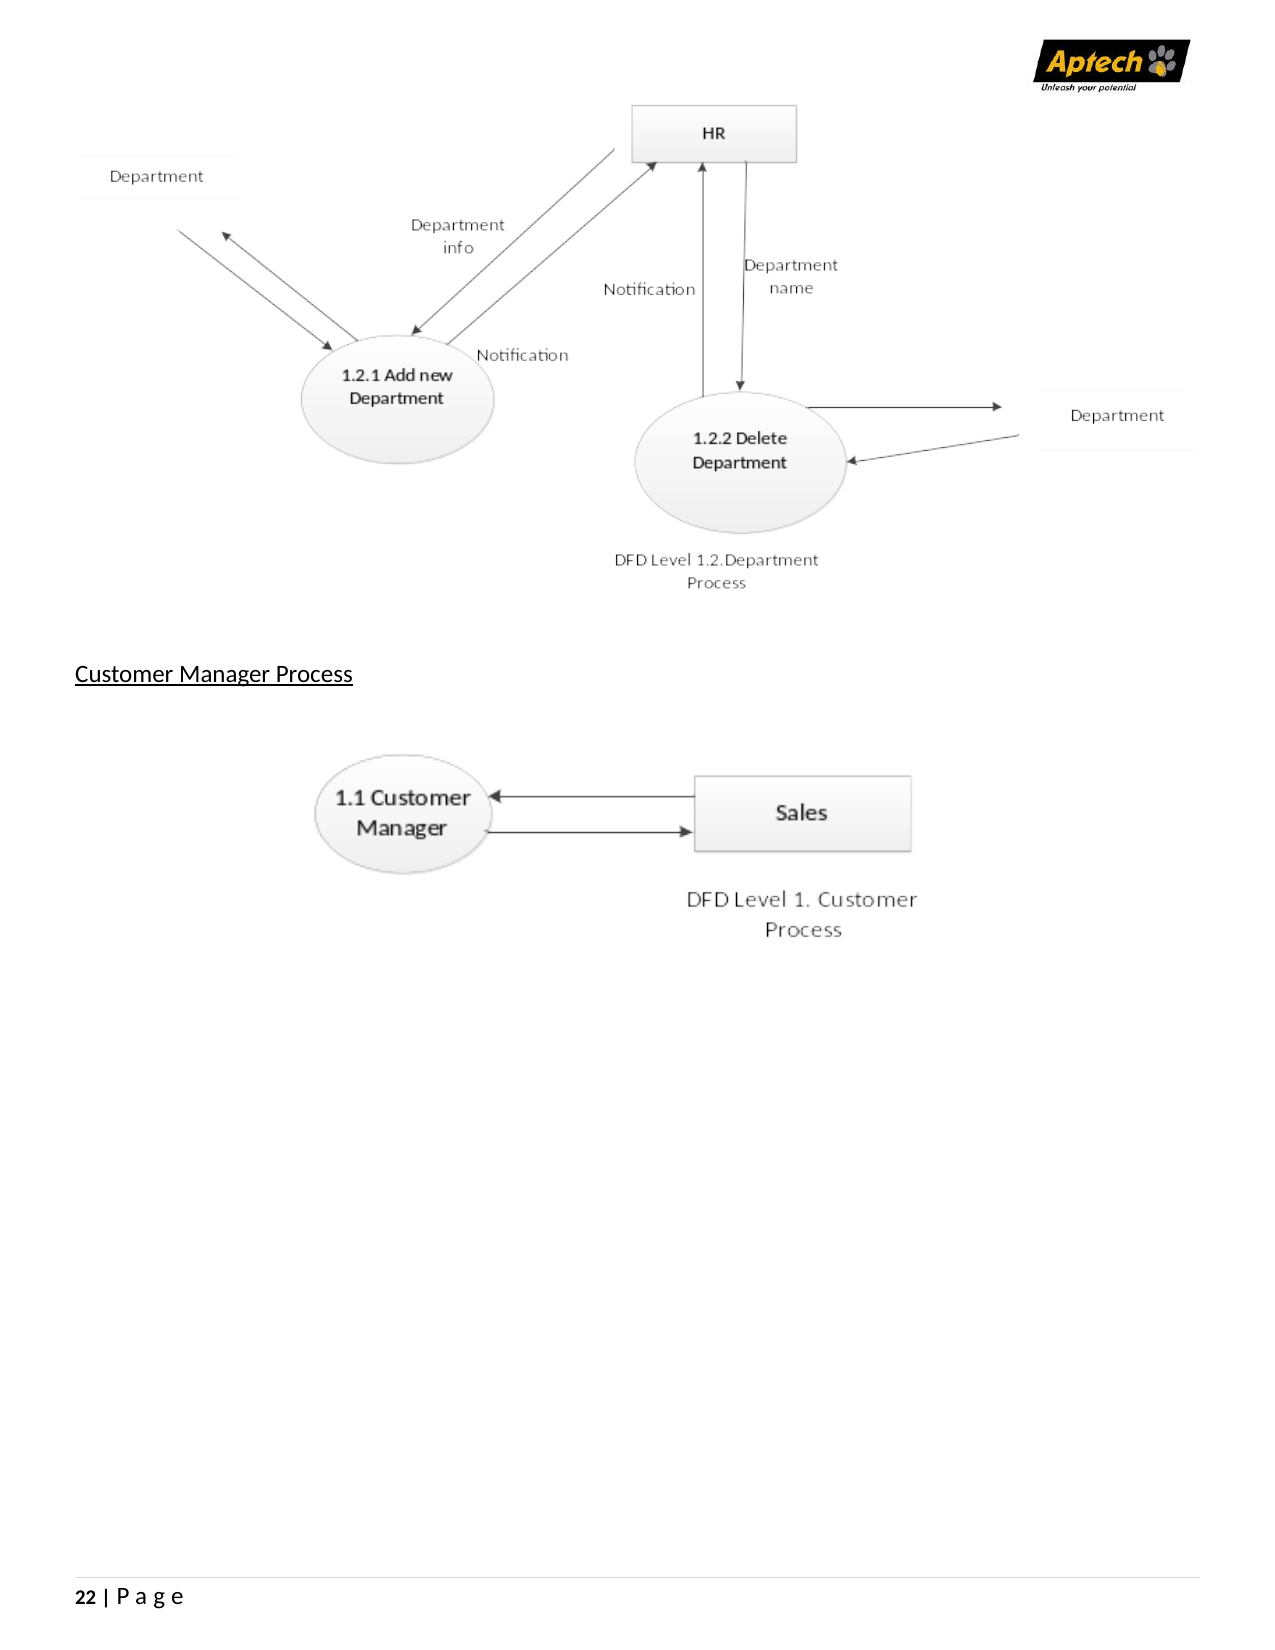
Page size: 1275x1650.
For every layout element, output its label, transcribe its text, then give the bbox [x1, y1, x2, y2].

text Customer Manager Process [75, 103, 1200, 689]
picture [1022, 30, 1200, 103]
